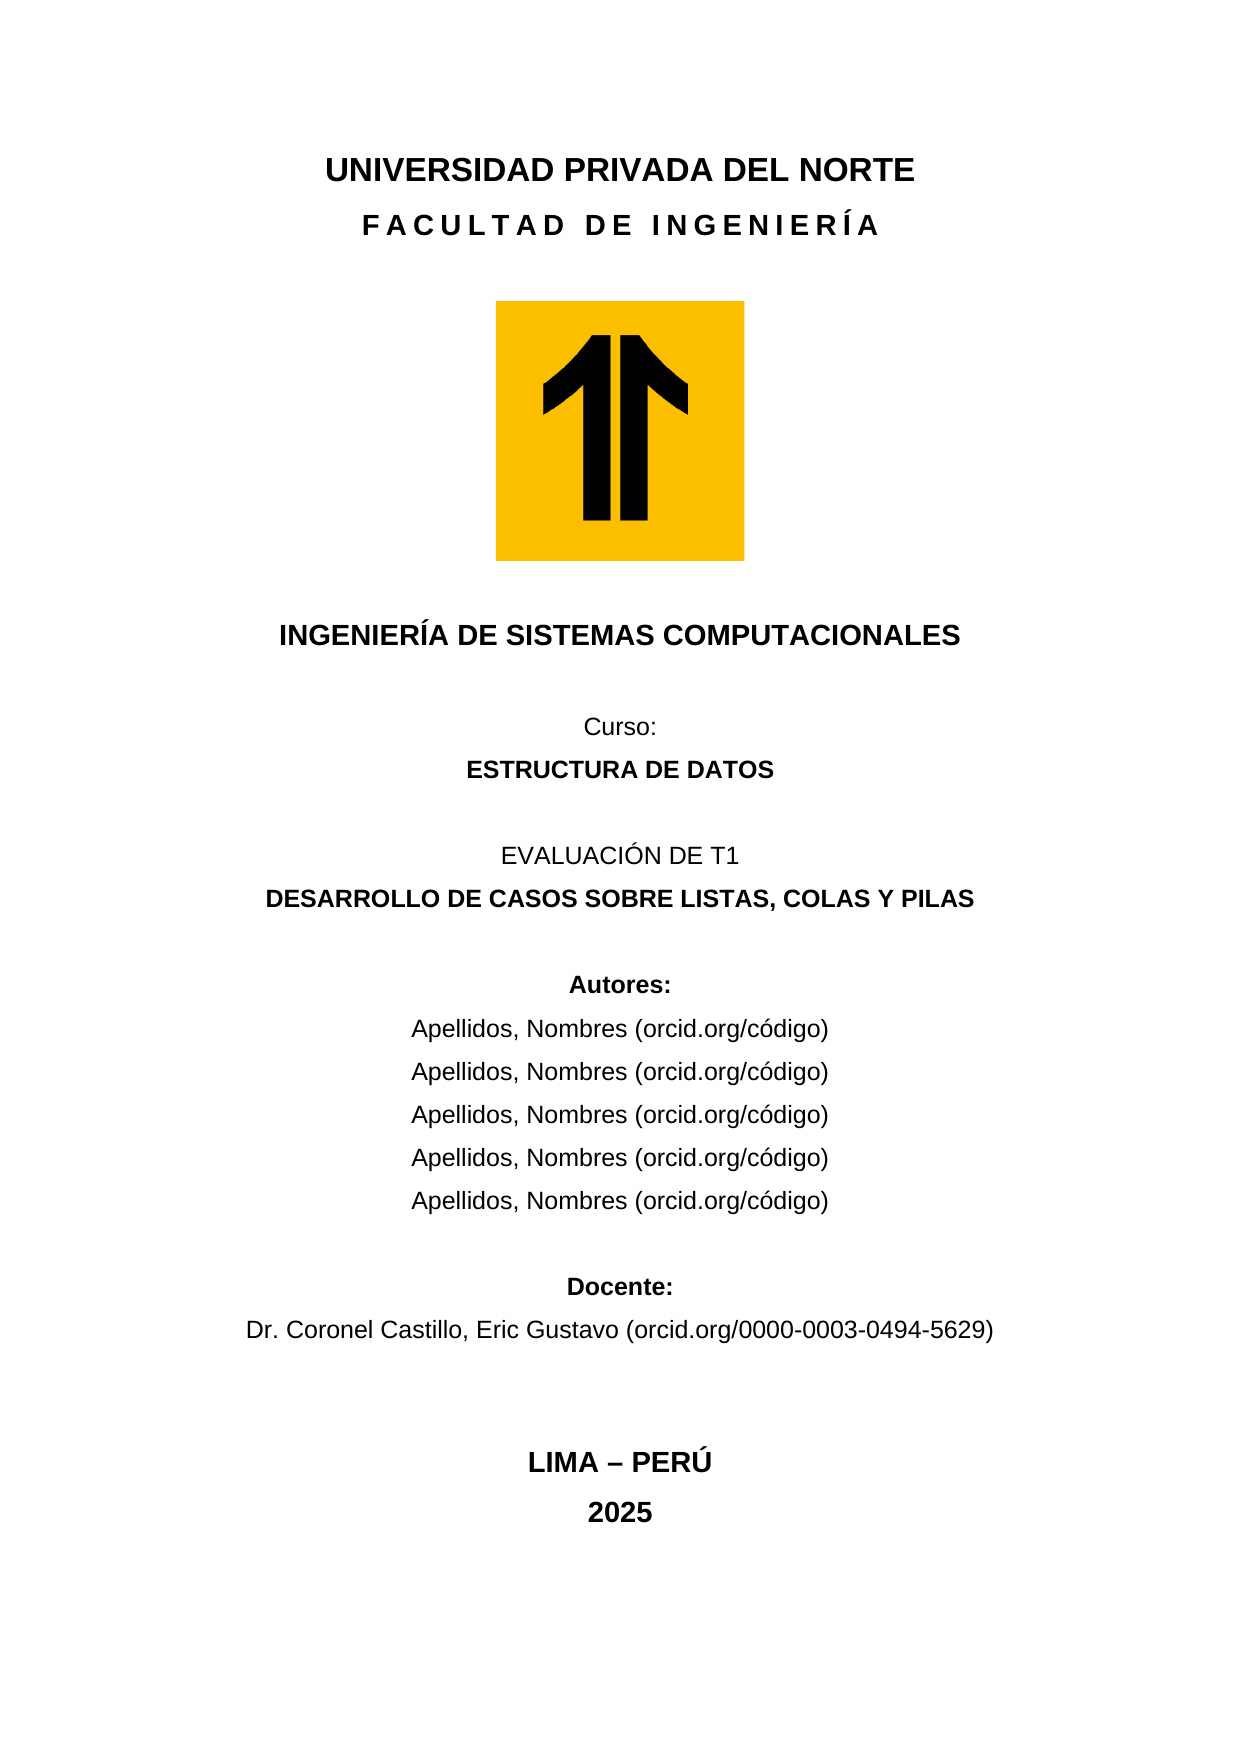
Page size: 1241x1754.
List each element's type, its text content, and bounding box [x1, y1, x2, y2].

text DESARROLLO DE CASOS SOBRE LISTAS, COLAS Y PILAS [150, 884, 1090, 913]
text Apellidos, Nombres (orcid.org/código) [150, 1100, 1090, 1129]
text Apellidos, Nombres (orcid.org/código) [150, 1143, 1090, 1172]
text Dr. Coronel Castillo, Eric Gustavo (orcid.org/0000-0003-0494-5629) [150, 1316, 1090, 1344]
text LIMA – PERÚ [150, 1445, 1090, 1478]
text Apellidos, Nombres (orcid.org/código) [150, 1186, 1090, 1215]
text ESTRUCTURA DE DATOS [150, 755, 1090, 784]
text EVALUACIÓN DE T1 [150, 841, 1090, 870]
text Curso: [150, 712, 1090, 741]
text UNIVERSIDAD PRIVADA DEL NORTE [150, 150, 1090, 188]
text Apellidos, Nombres (orcid.org/código) [150, 1014, 1090, 1042]
text Docente: [150, 1272, 1090, 1301]
text Autores: [150, 971, 1090, 999]
text FACULTAD DE INGENIERÍA [150, 208, 1090, 241]
text INGENIERÍA DE SISTEMAS COMPUTACIONALES [150, 618, 1090, 652]
picture [495, 301, 745, 561]
text Apellidos, Nombres (orcid.org/código) [150, 1057, 1090, 1086]
text 2025 [150, 1495, 1090, 1529]
